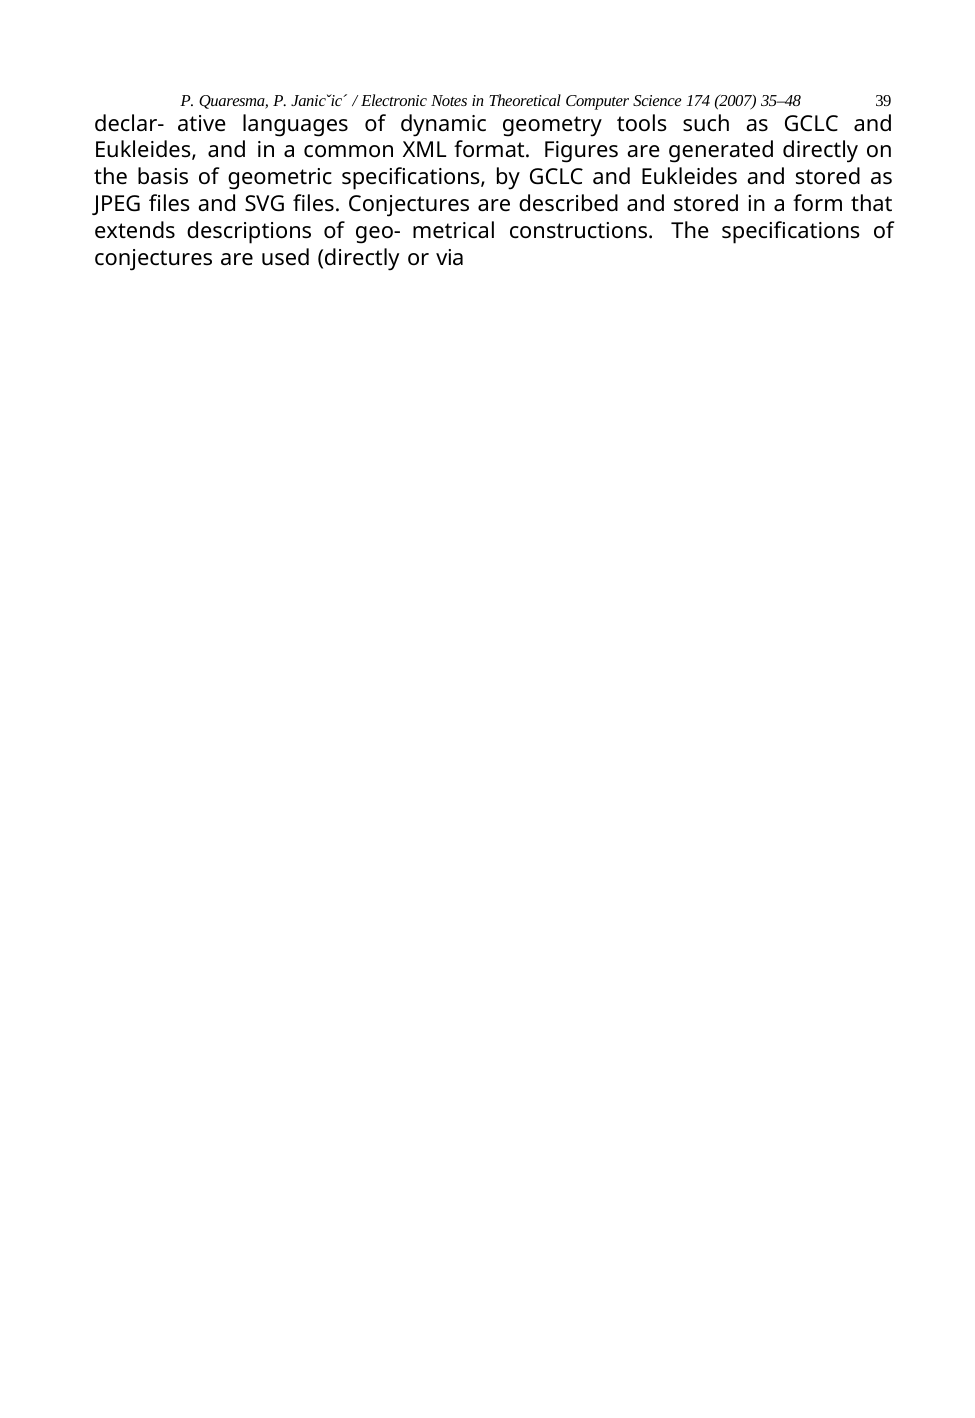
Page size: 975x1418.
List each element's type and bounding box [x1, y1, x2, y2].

text [94, 110, 893, 272]
